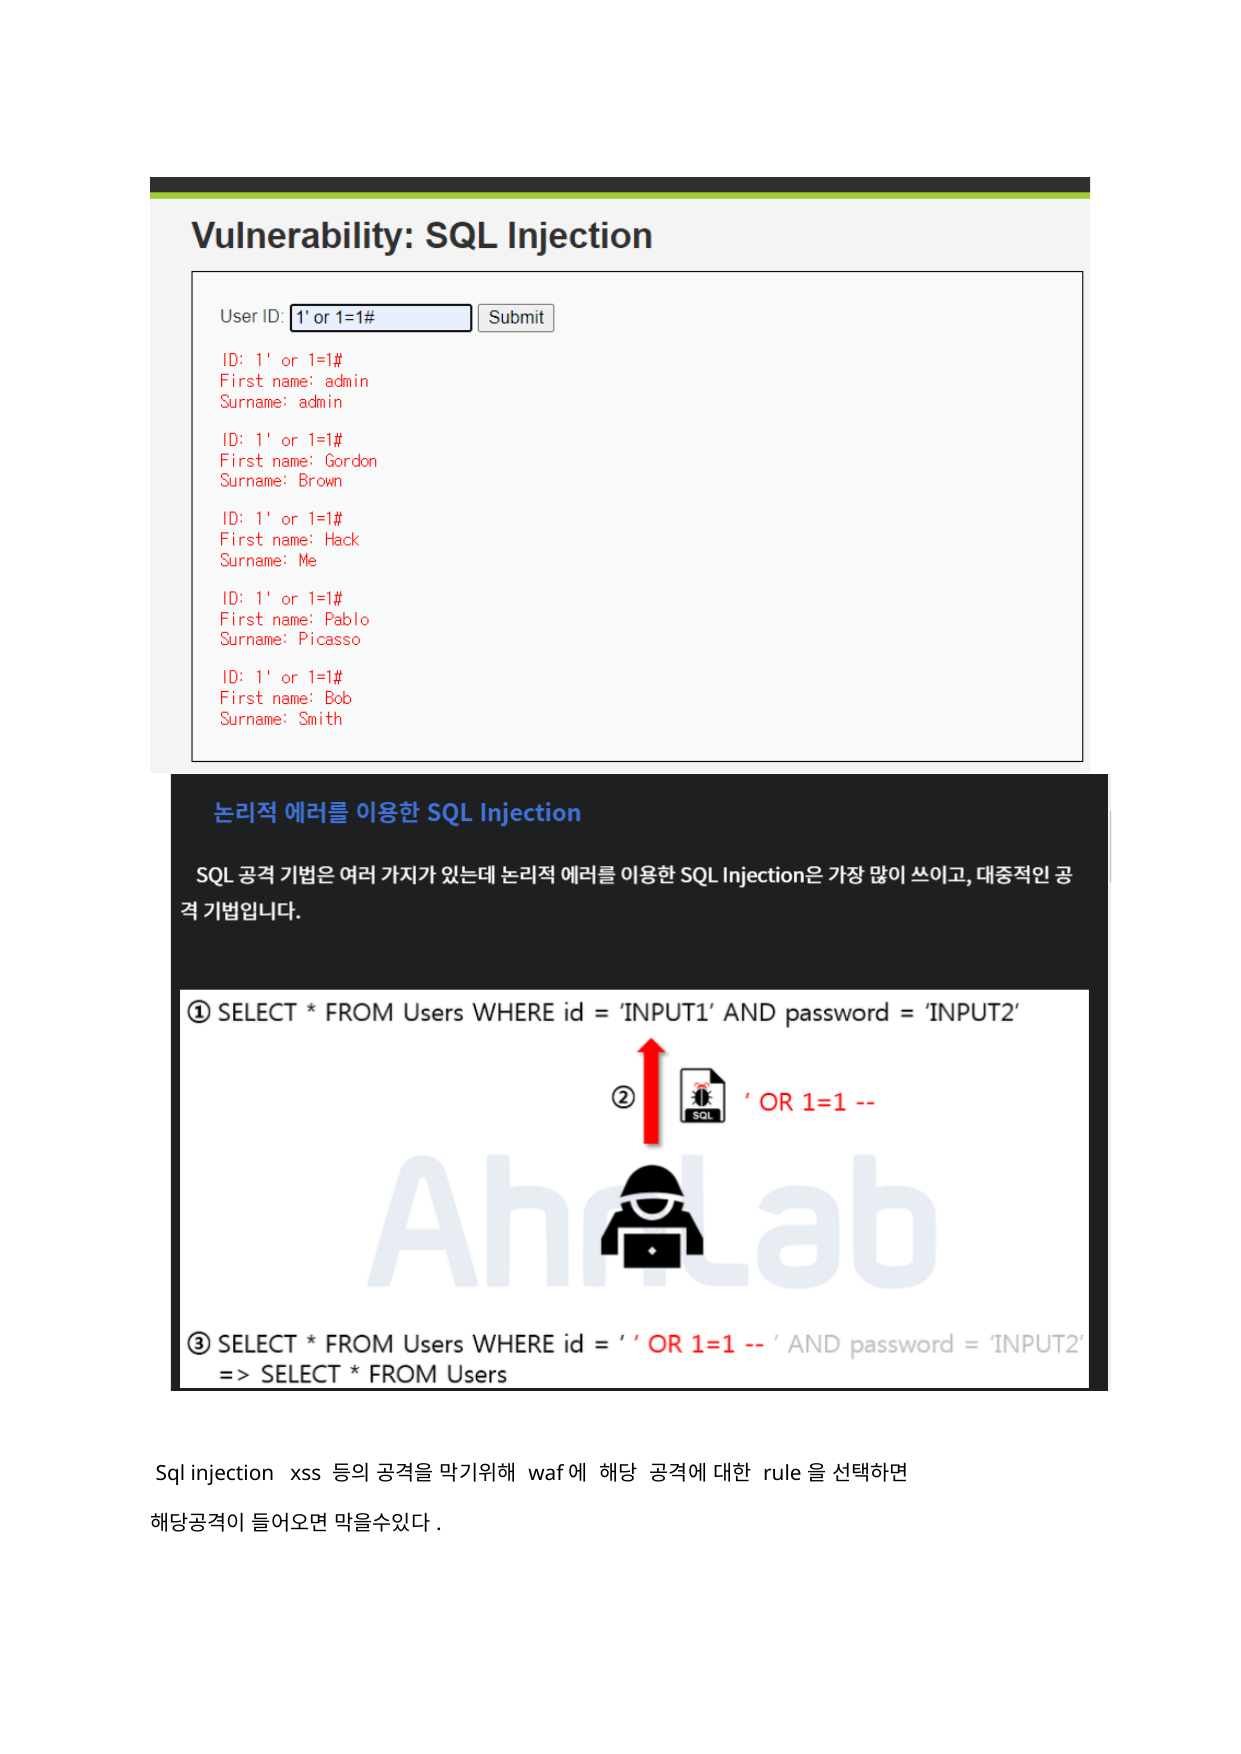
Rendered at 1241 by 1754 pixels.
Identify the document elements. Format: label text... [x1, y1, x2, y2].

text 해당공격이 들어오면 막을수있다 . [150, 1506, 1090, 1536]
picture [170, 774, 1112, 1391]
text Sql injection xss 등의 공격을 막기위해 waf 에 해당 공격에 대한 rule 을 선택하면 [150, 1457, 1090, 1487]
picture [150, 177, 1091, 773]
